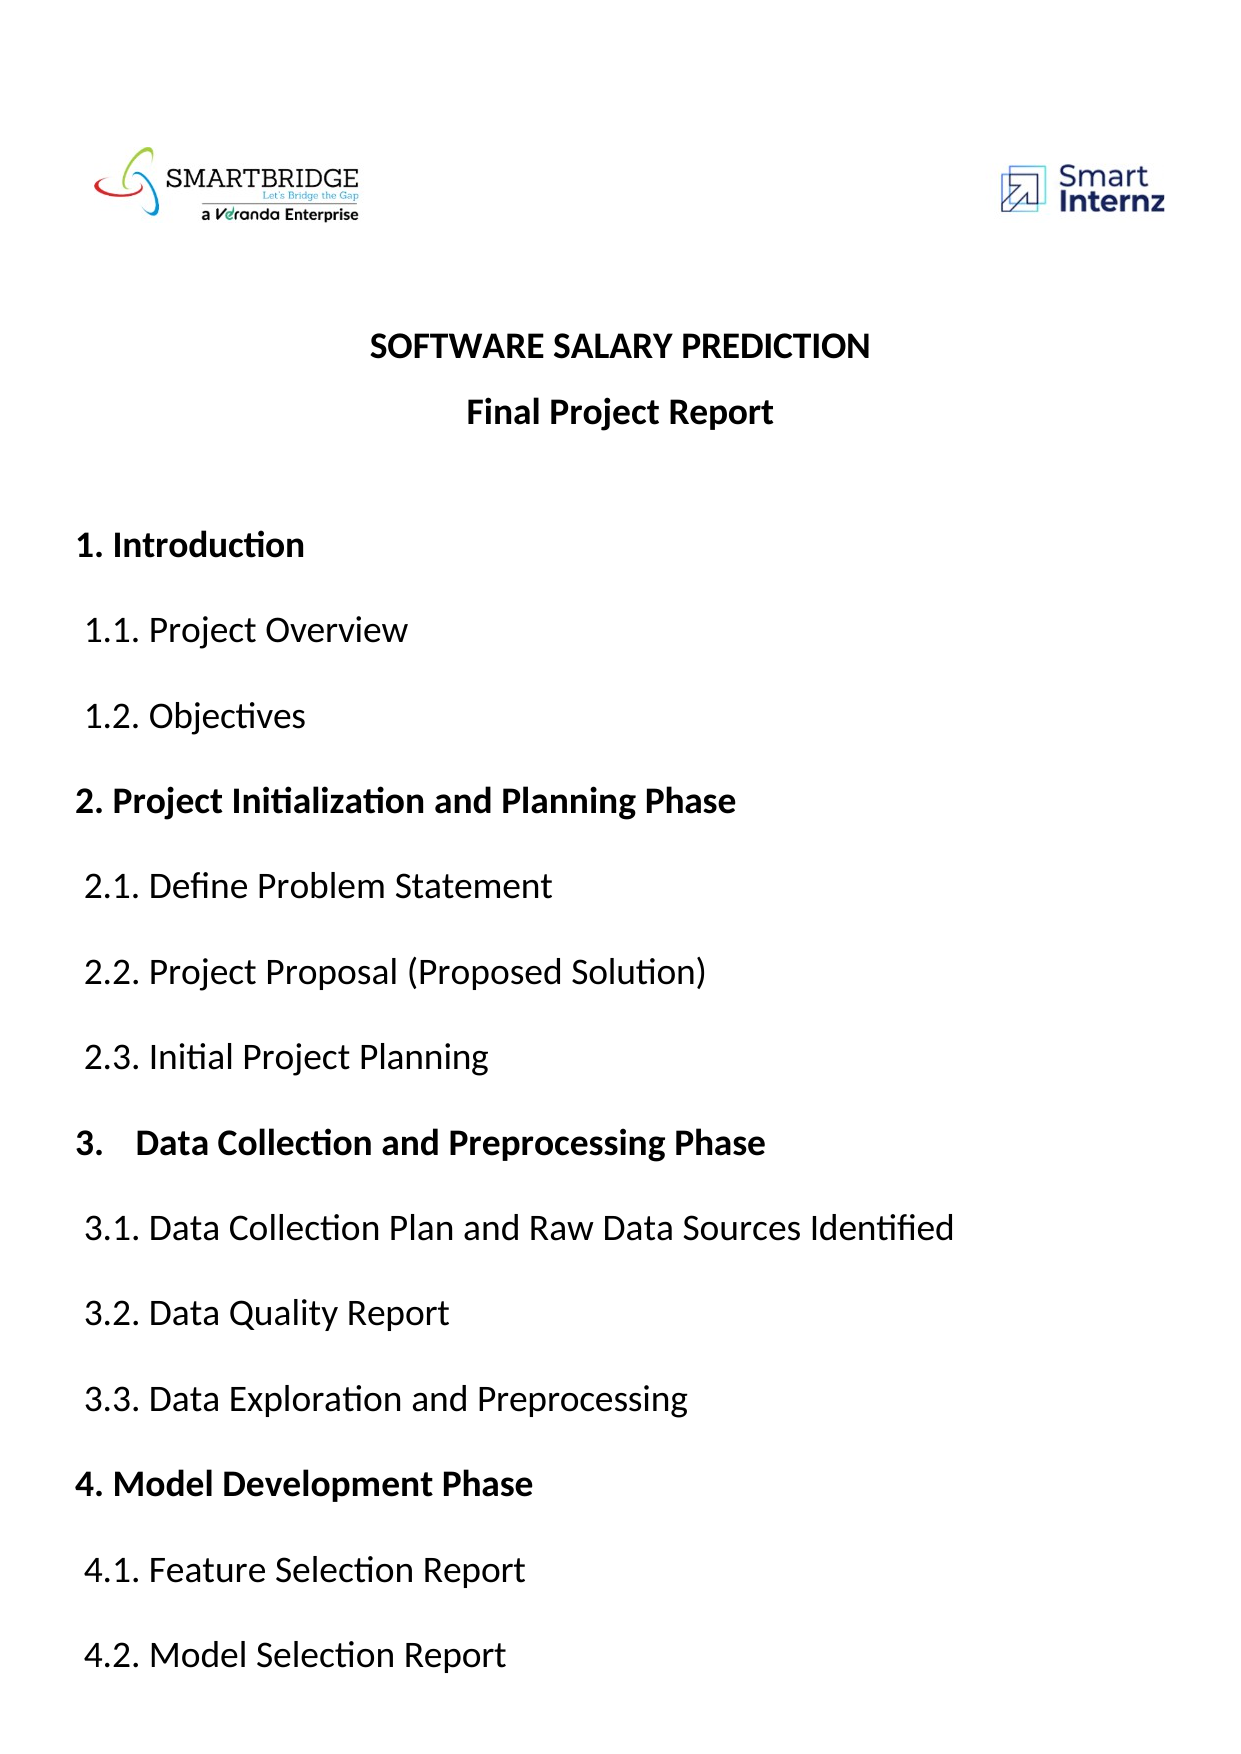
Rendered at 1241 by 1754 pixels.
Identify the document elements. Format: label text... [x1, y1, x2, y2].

list Data Quality Report [83, 1289, 1180, 1335]
list Initial Project Planning [83, 1033, 1180, 1079]
list Model Development Phase [75, 1460, 1180, 1506]
list Data Exploration and Preprocessing [83, 1375, 1180, 1421]
picture [93, 147, 1165, 223]
list Model Selection Report [83, 1631, 1180, 1677]
list Objectives [83, 692, 1180, 737]
list Data Collection Plan and Raw Data Sources Identified [83, 1204, 1180, 1250]
list Define Problem Statement [83, 862, 1180, 908]
list Project Proposal (Proposed Solution) [83, 948, 1180, 994]
list Data Collection and Preprocessing Phase [75, 1118, 1180, 1164]
list Project Overview [83, 606, 1180, 652]
list Feature Selection Report [83, 1546, 1180, 1591]
list Introduction [75, 521, 1180, 567]
text SOFTWARE SALARY PREDICTION [61, 322, 1179, 368]
text Final Project Report [61, 388, 1180, 434]
list Project Initialization and Planning Phase [75, 777, 1180, 823]
